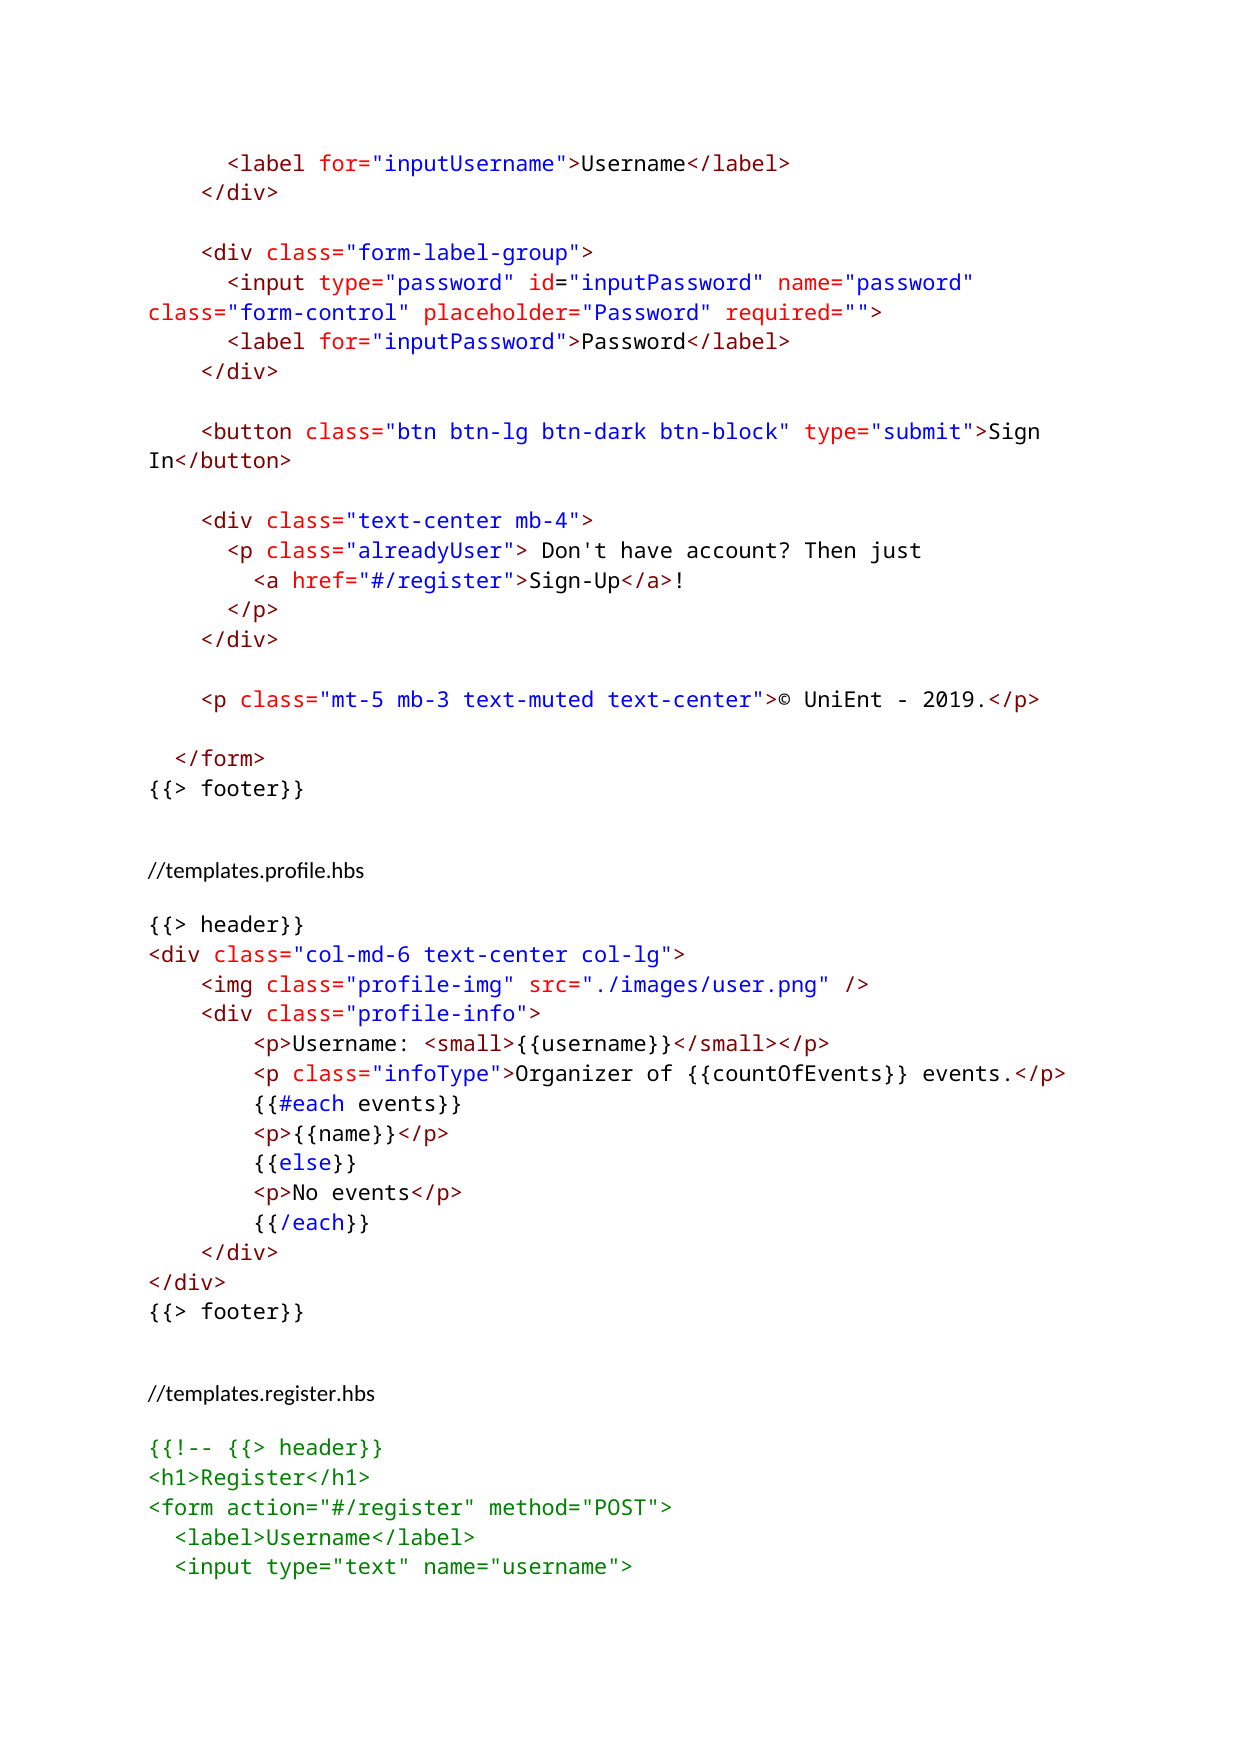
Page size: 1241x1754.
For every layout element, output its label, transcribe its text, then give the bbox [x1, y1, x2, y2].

text </div> [148, 356, 1093, 386]
text <button class="btn btn-lg btn-dark btn-block" type="submit">Sign In</button> [148, 416, 1093, 475]
text <p>{{name}}</p> [148, 1118, 1093, 1147]
text //templates.profile.hbs [148, 856, 1093, 884]
text <p>Username: <small>{{username}}</small></p> [148, 1028, 1093, 1058]
text {{!-- {{> header}} [148, 1432, 1093, 1462]
text <p class="infoType">Organizer of {{countOfEvents}} events.</p> [148, 1058, 1093, 1088]
text {{#each events}} [148, 1088, 1093, 1118]
text <p class="mt-5 mb-3 text-muted text-center">© UniEnt - 2019.</p> [148, 684, 1093, 714]
text <label for="inputPassword">Password</label> [148, 326, 1093, 356]
text <h1>Register</h1> [148, 1462, 1093, 1492]
text <img class="profile-img" src="./images/user.png" /> [148, 969, 1093, 998]
text <input type="text" name="username"> [148, 1551, 1093, 1581]
text </p> [148, 594, 1093, 624]
text <label for="inputUsername">Username</label> [148, 148, 1093, 177]
text <p class="alreadyUser"> Don't have account? Then just [148, 535, 1093, 565]
text {{/each}} [148, 1207, 1093, 1237]
text <label>Username</label> [148, 1522, 1093, 1551]
text </div> [148, 1267, 1093, 1296]
text <div class="col-md-6 text-center col-lg"> [148, 939, 1093, 969]
text //templates.register.hbs [148, 1379, 1093, 1407]
text <a href="#/register">Sign-Up</a>! [148, 565, 1093, 594]
text <div class="form-label-group"> [148, 237, 1093, 267]
text </div> [148, 1237, 1093, 1267]
text <p>No events</p> [148, 1177, 1093, 1207]
text <div class="text-center mb-4"> [148, 505, 1093, 535]
text <input type="password" id="inputPassword" name="password" class="form-control" placeholder="Password" required=""> [148, 267, 1093, 326]
text {{else}} [148, 1147, 1093, 1177]
text <div class="profile-info"> [148, 998, 1093, 1028]
text {{> header}} [148, 909, 1093, 939]
text {{> footer}} [148, 773, 1093, 803]
text {{> footer}} [148, 1296, 1093, 1326]
text <form action="#/register" method="POST"> [148, 1492, 1093, 1522]
text </form> [148, 743, 1093, 773]
text </div> [148, 177, 1093, 207]
text </div> [148, 624, 1093, 654]
